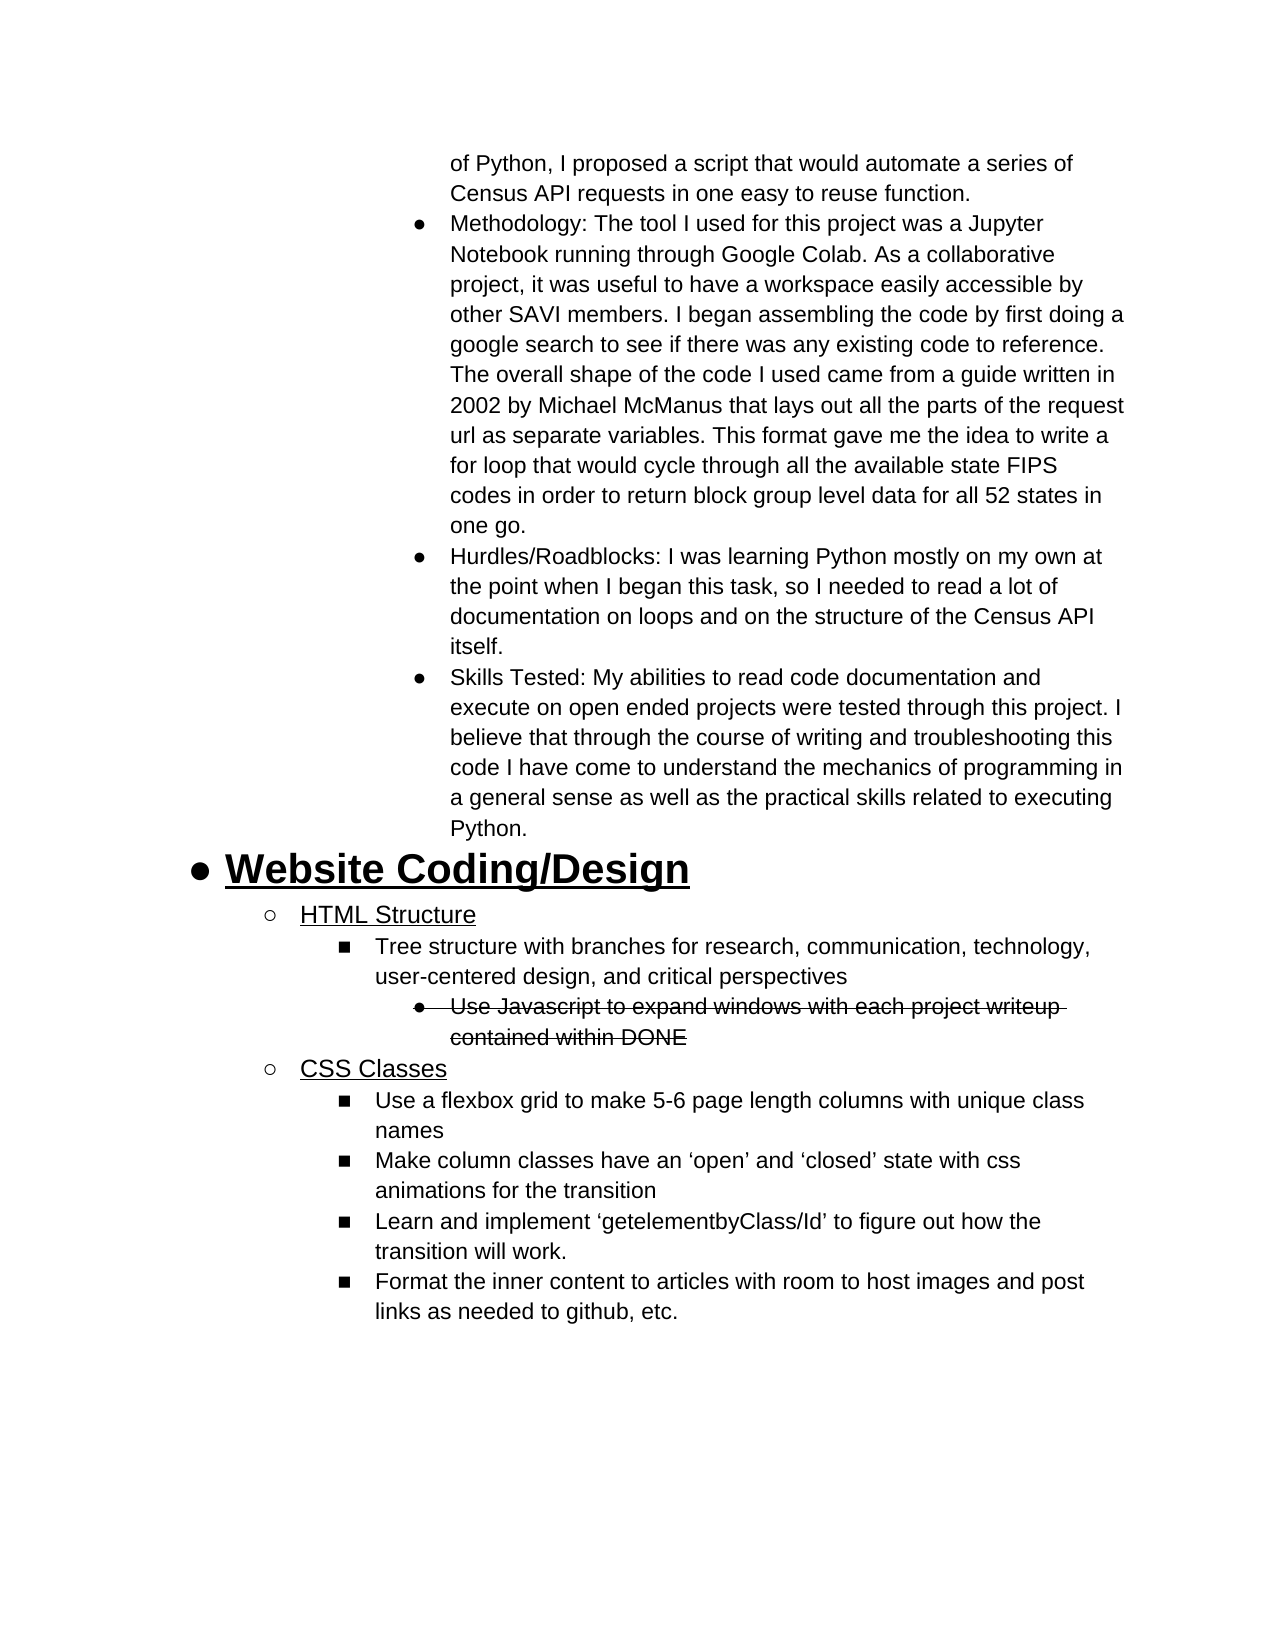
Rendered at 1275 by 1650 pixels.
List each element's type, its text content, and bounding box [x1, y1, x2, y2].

list Use Javascript to expand windows with each project writeup contained within DONE [412, 993, 1125, 1050]
list CSS Classes [262, 1054, 1125, 1082]
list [412, 150, 1125, 207]
list Make column classes have an ‘open’ and ‘closed’ state with css animations for the transition [337, 1147, 1125, 1204]
list HTML Structure [262, 900, 1125, 929]
list Use a flexbox grid to make 5-6 page length columns with unique class names [337, 1087, 1125, 1143]
list Methodology: The tool I used for this project was a Jupyter Notebook running through Google Colab. As a collaborative project, it was useful to have a workspace easily accessible by other SAVI members. I began assembling the code by first doing a google search to see if there was any existing code to reference. The overall shape of the code I used came from a guide written in 2002 by Michael McManus that lays out all the parts of the request url as separate variables. This format gave me the idea to write a for loop that would cycle through all the available state FIPS codes in order to return block group level data for all 52 states in one go. [412, 210, 1125, 539]
list Learn and implement ‘getelementbyClass/Id’ to figure out how the transition will work. [337, 1208, 1125, 1264]
list Format the inner content to articles with room to host images and post links as needed to github, etc. [337, 1268, 1125, 1324]
list Skills Tested: My abilities to read code documentation and execute on open ended projects were tested through this project. I believe that through the course of writing and troubleshooting this code I have come to understand the mechanics of programming in a general sense as well as the practical skills related to executing Python. [412, 663, 1125, 841]
list Website Coding/Design [187, 845, 1125, 893]
list Tree structure with branches for research, communication, technology, user-centered design, and critical perspectives [337, 933, 1125, 989]
list Hurdles/Roadblocks: I was learning Python mostly on my own at the point when I began this task, so I needed to read a lot of documentation on loops and on the structure of the Census API itself. [412, 543, 1125, 660]
